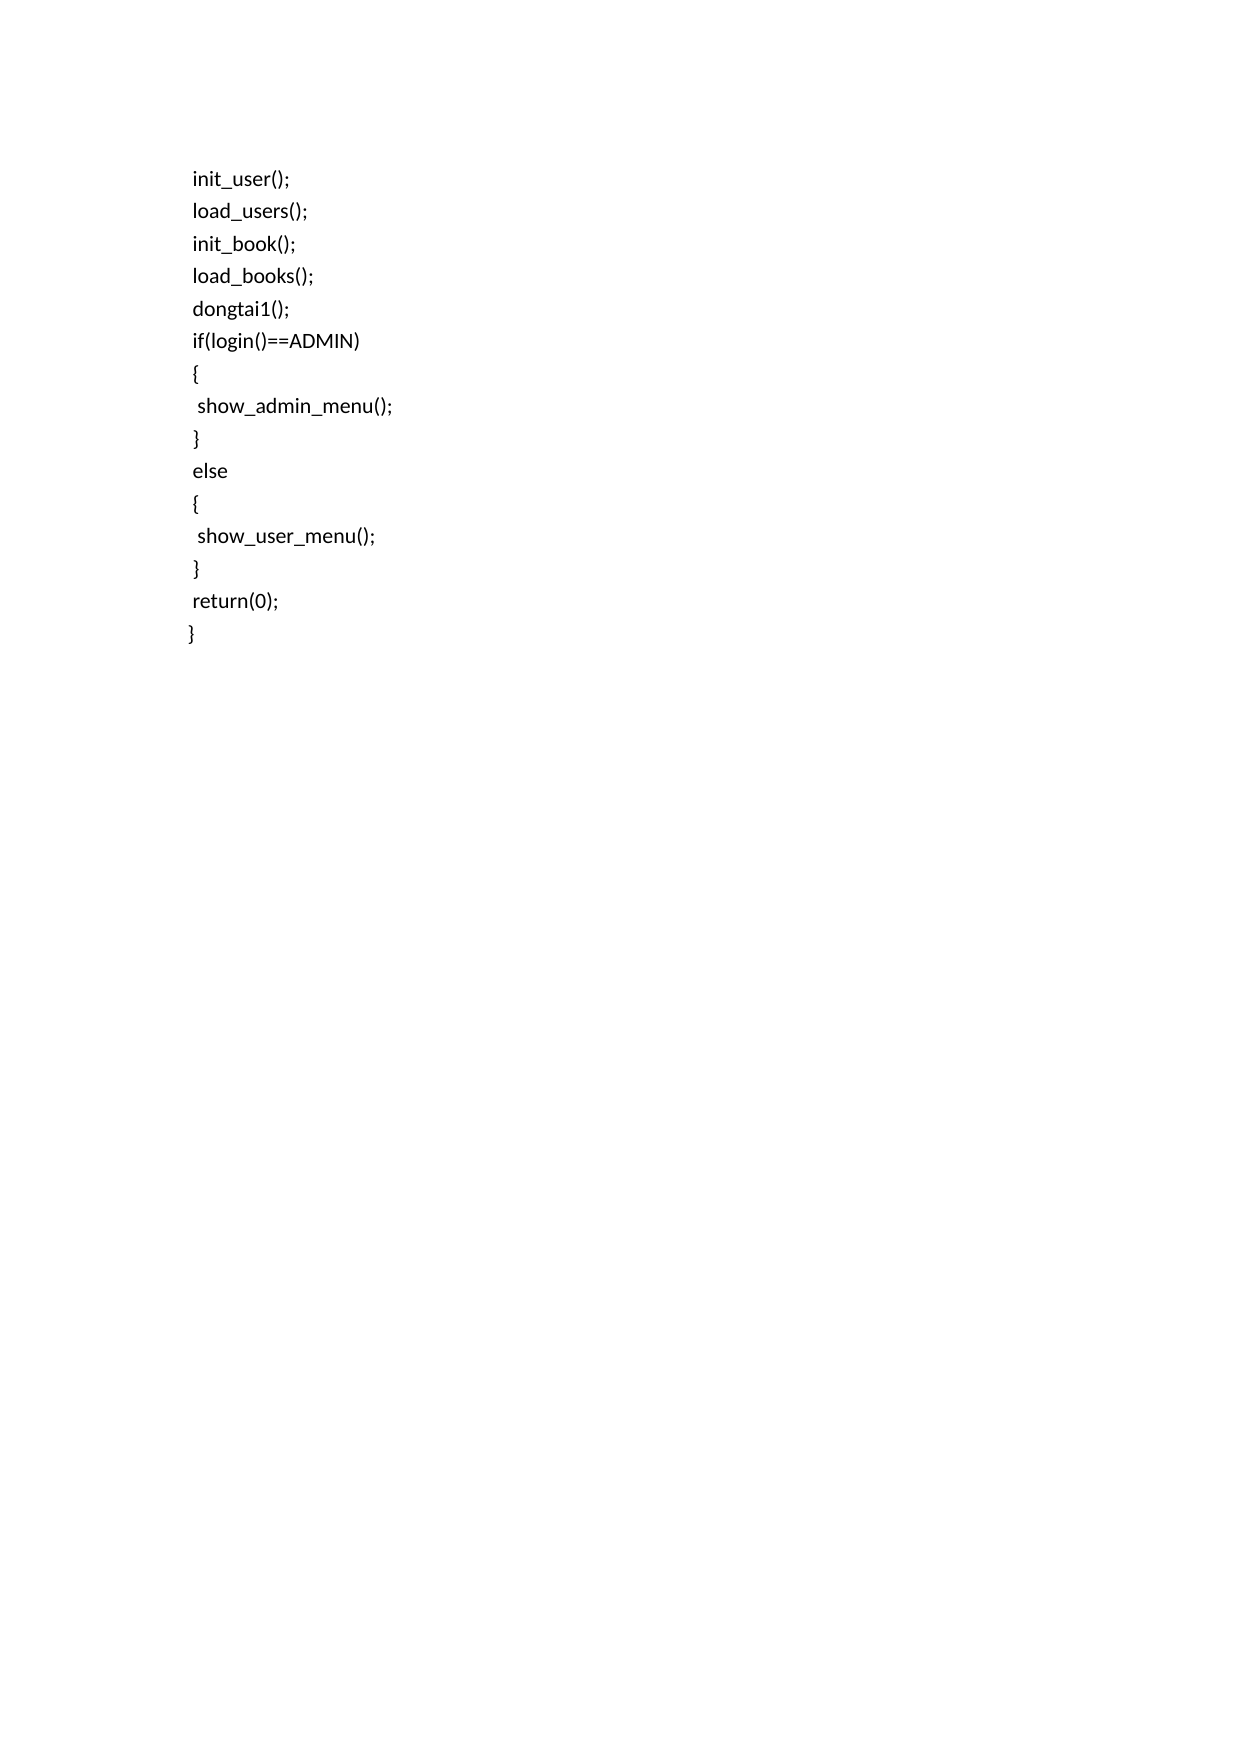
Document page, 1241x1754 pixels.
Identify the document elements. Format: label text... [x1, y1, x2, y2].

text { [187, 357, 1053, 389]
text load_users(); [187, 194, 1053, 227]
text if(login()==ADMIN) [187, 324, 1053, 357]
text init_user(); [187, 162, 1053, 194]
text else [187, 454, 1053, 487]
text show_user_menu(); [187, 519, 1053, 552]
text return(0); [187, 584, 1053, 617]
text init_book(); [187, 227, 1053, 259]
text dongtai1(); [187, 292, 1053, 324]
text } [187, 552, 1053, 584]
text } [187, 422, 1053, 454]
text { [187, 487, 1053, 519]
text } [187, 617, 1053, 649]
text load_books(); [187, 259, 1053, 292]
text show_admin_menu(); [187, 389, 1053, 422]
